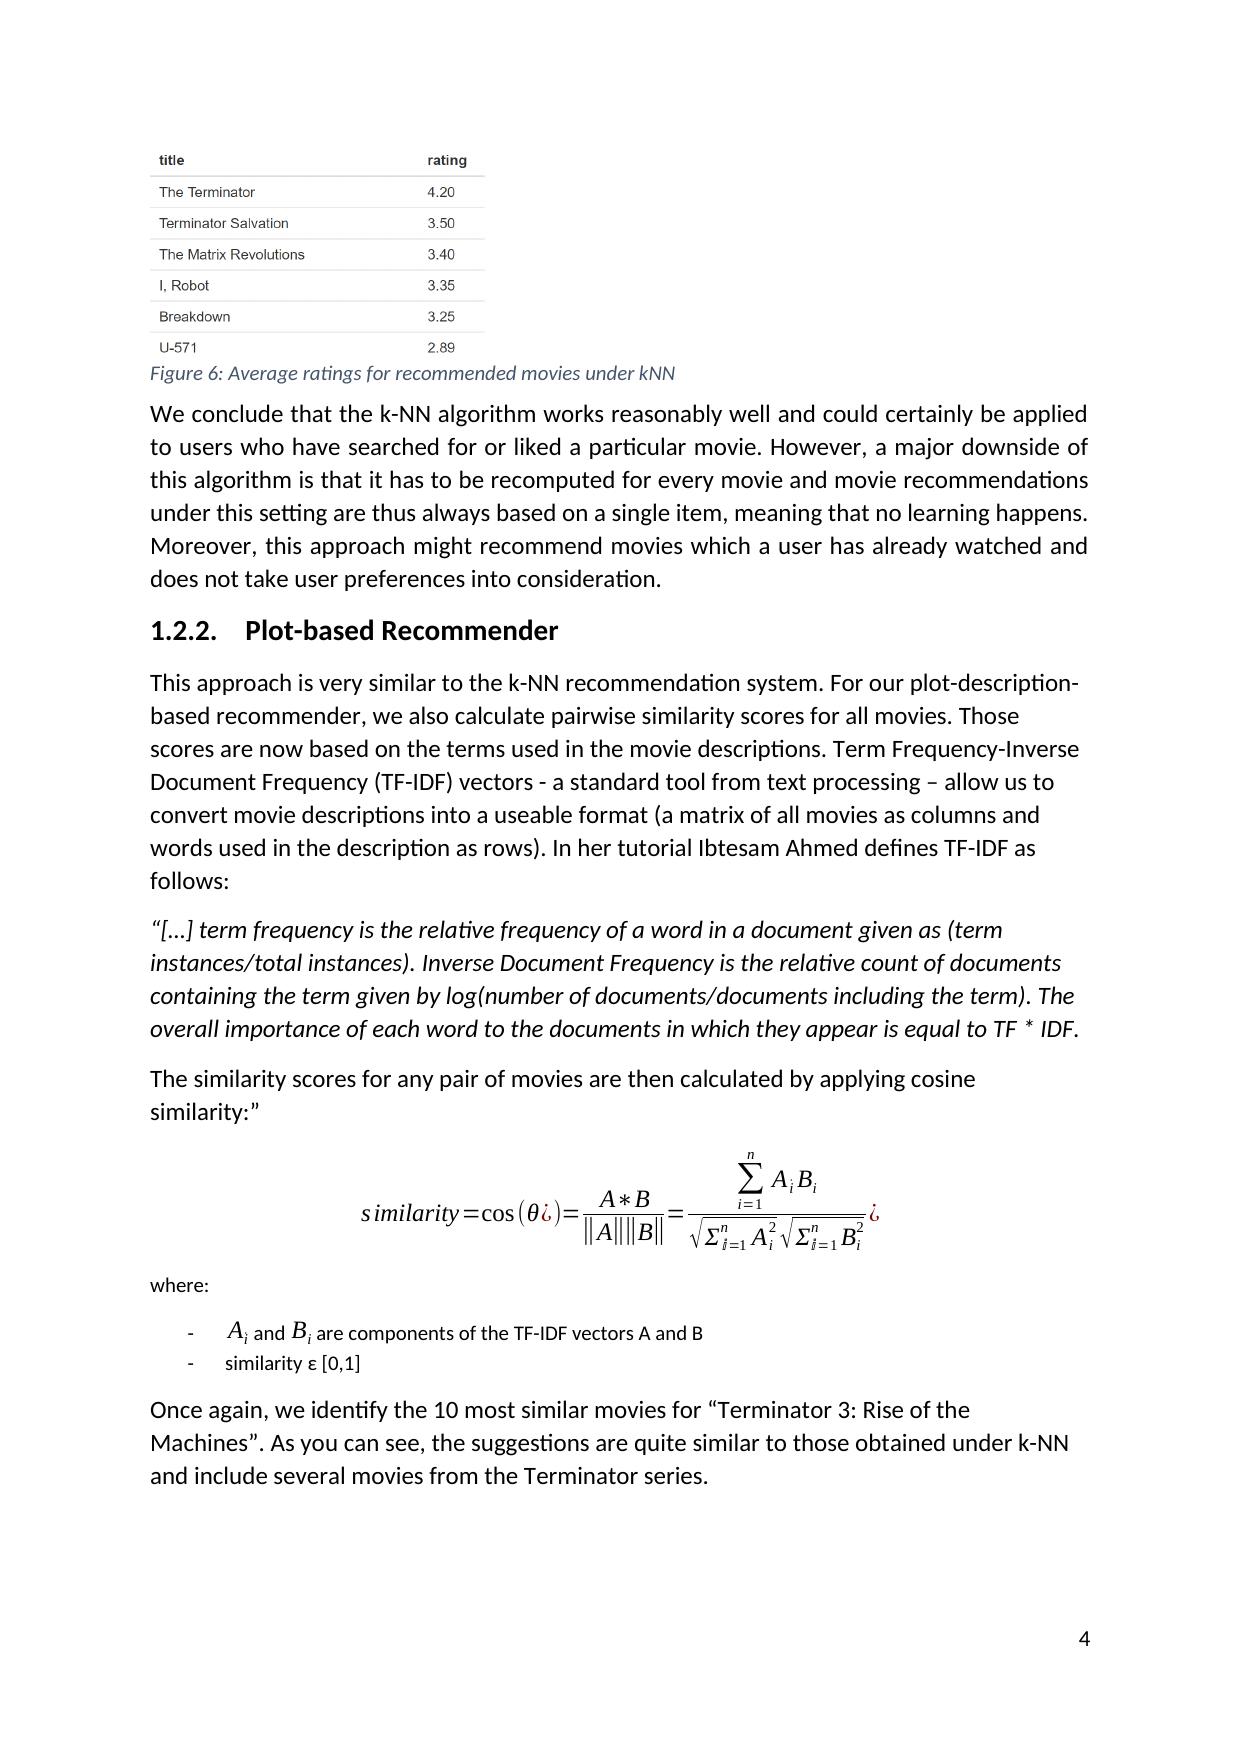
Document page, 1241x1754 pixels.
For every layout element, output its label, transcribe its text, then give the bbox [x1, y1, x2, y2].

picture [150, 150, 485, 358]
text Figure 6: Average ratings for recommended movies under kNN [150, 360, 1090, 386]
text We conclude that the k-NN algorithm works reasonably well and could certainly be applied to users who have searched for or liked a particular movie. However, a major downside of this algorithm is that it has to be recomputed for every movie and movie recommendations under this setting are thus always based on a single item, meaning that no learning happens. Moreover, this approach might recommend movies which a user has already watched and does not take user preferences into consideration. [150, 398, 1090, 593]
text The similarity scores for any pair of movies are then calculated by applying cosine similarity:” [150, 1063, 1090, 1126]
text This approach is very similar to the k-NN recommendation system. For our plot-description-based recommender, we also calculate pairwise similarity scores for all movies. Those scores are now based on the terms used in the movie descriptions. Term Frequency-Inverse Document Frequency (TF-IDF) vectors - a standard tool from text processing – allow us to convert movie descriptions into a useable format (a matrix of all movies as columns and words used in the description as rows). In her tutorial Ibtesam Ahmed defines TF-IDF as follows: [150, 667, 1090, 895]
text Once again, we identify the 10 most similar movies for “Terminator 3: Rise of the Machines”. As you can see, the suggestions are quite similar to those obtained under k-NN and include several movies from the Terminator series. [150, 1394, 1090, 1491]
text where: [150, 1273, 1090, 1298]
list similarity ε [0,1] [187, 1350, 1090, 1376]
list and are components of the TF-IDF vectors A and B [187, 1317, 1090, 1348]
text “[…] term frequency is the relative frequency of a word in a document given as (term instances/total instances). Inverse Document Frequency is the relative count of documents containing the term given by log(number of documents/documents including the term). The overall importance of each word to the documents in which they appear is equal to TF * IDF. [150, 914, 1090, 1044]
list Plot-based Recommender [150, 612, 1090, 648]
